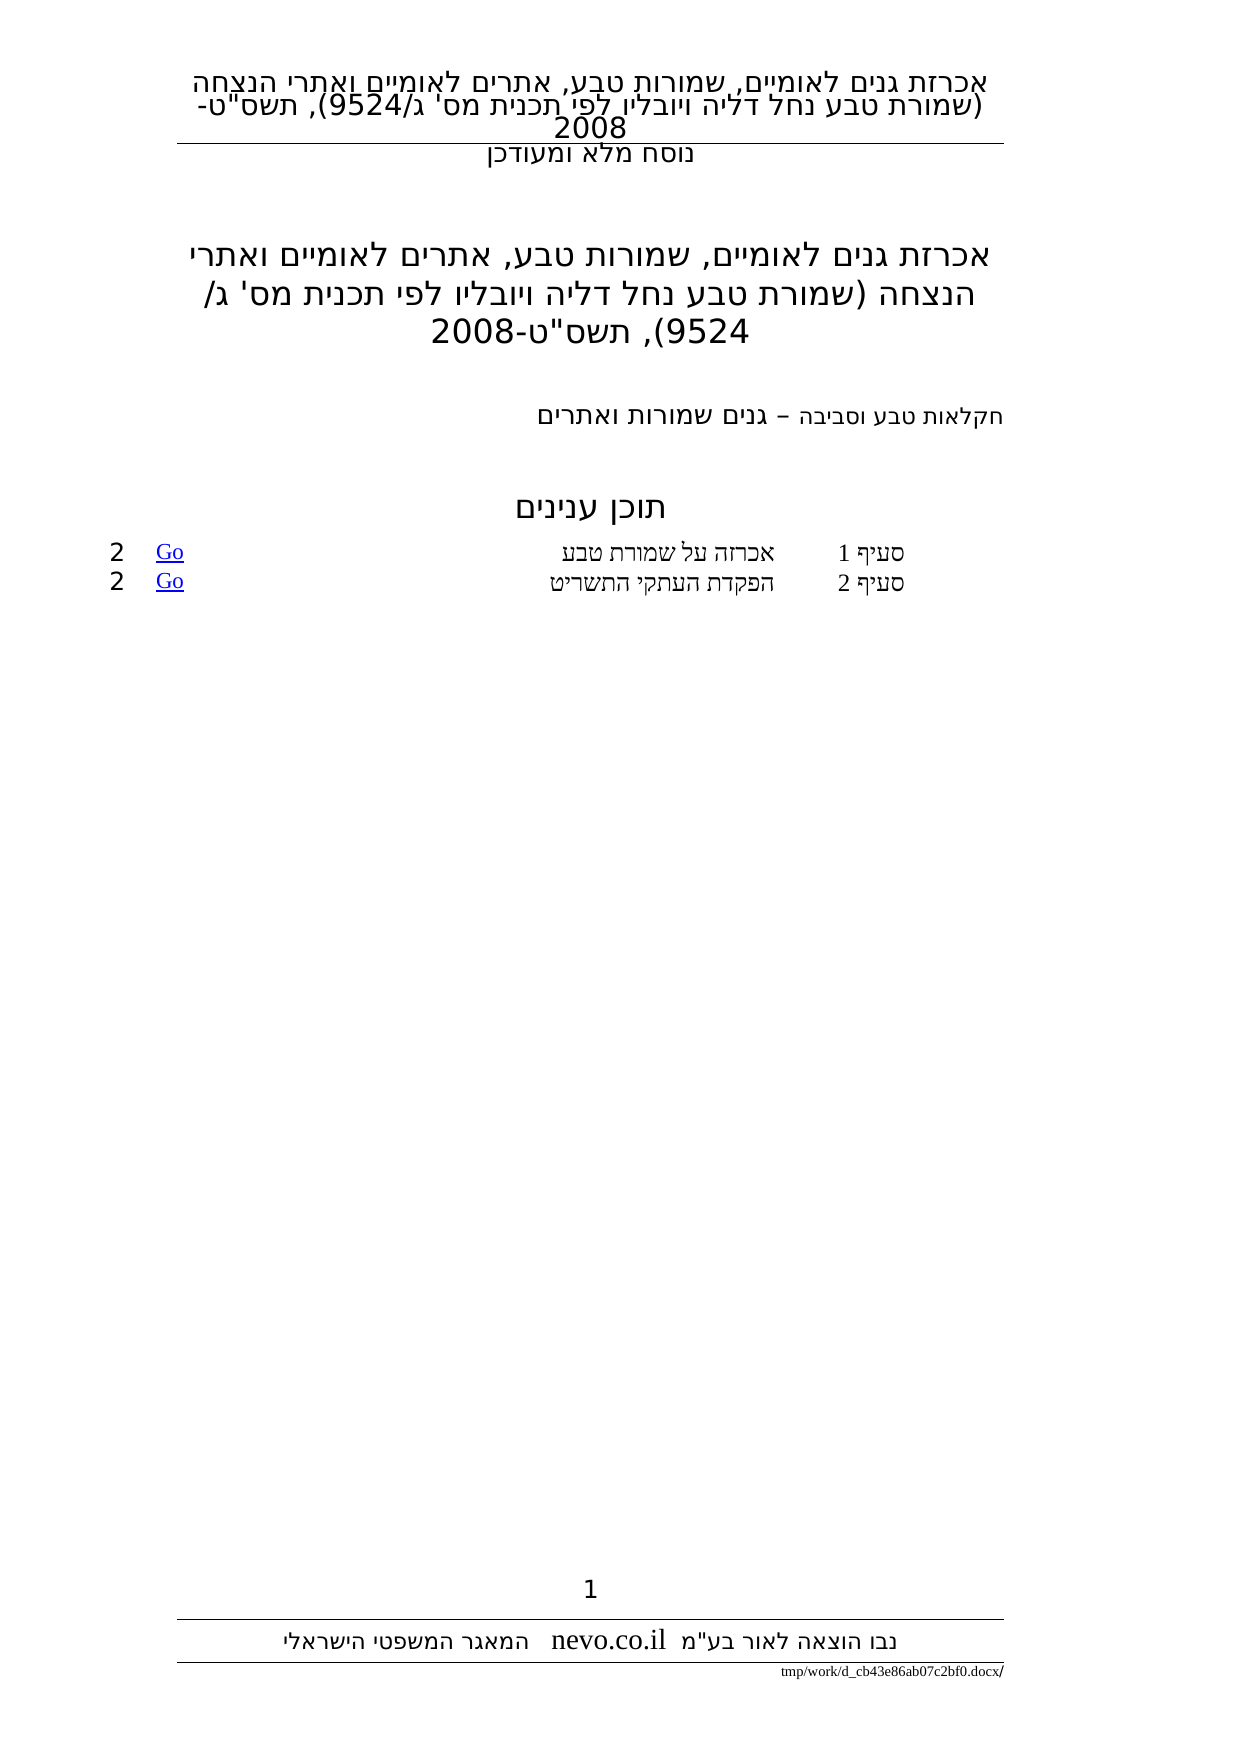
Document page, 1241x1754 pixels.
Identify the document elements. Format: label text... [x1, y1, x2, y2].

table_cell הפקדת העתקי התשריט [195, 568, 786, 597]
text חקלאות טבע וסביבה – גנים שמורות ואתרים [59, 399, 1004, 431]
text אכרזת גנים לאומיים, שמורות טבע, אתרים לאומיים ואתרי הנצחה (שמורת טבע נחל דליה ויובליו לפי תכנית מס' ג/9524), תשס"ט-2008 [177, 235, 1004, 352]
table_header אכרזה על שמורת טבע [195, 539, 786, 568]
table_cell 2 [48, 568, 136, 597]
table_header Go [136, 539, 195, 568]
table_header 2 [48, 539, 136, 568]
table_cell Go [136, 568, 195, 597]
text תוכן ענינים [177, 487, 1004, 526]
table_cell סעיף 2 [786, 568, 916, 597]
table_header סעיף 1 [786, 539, 916, 568]
